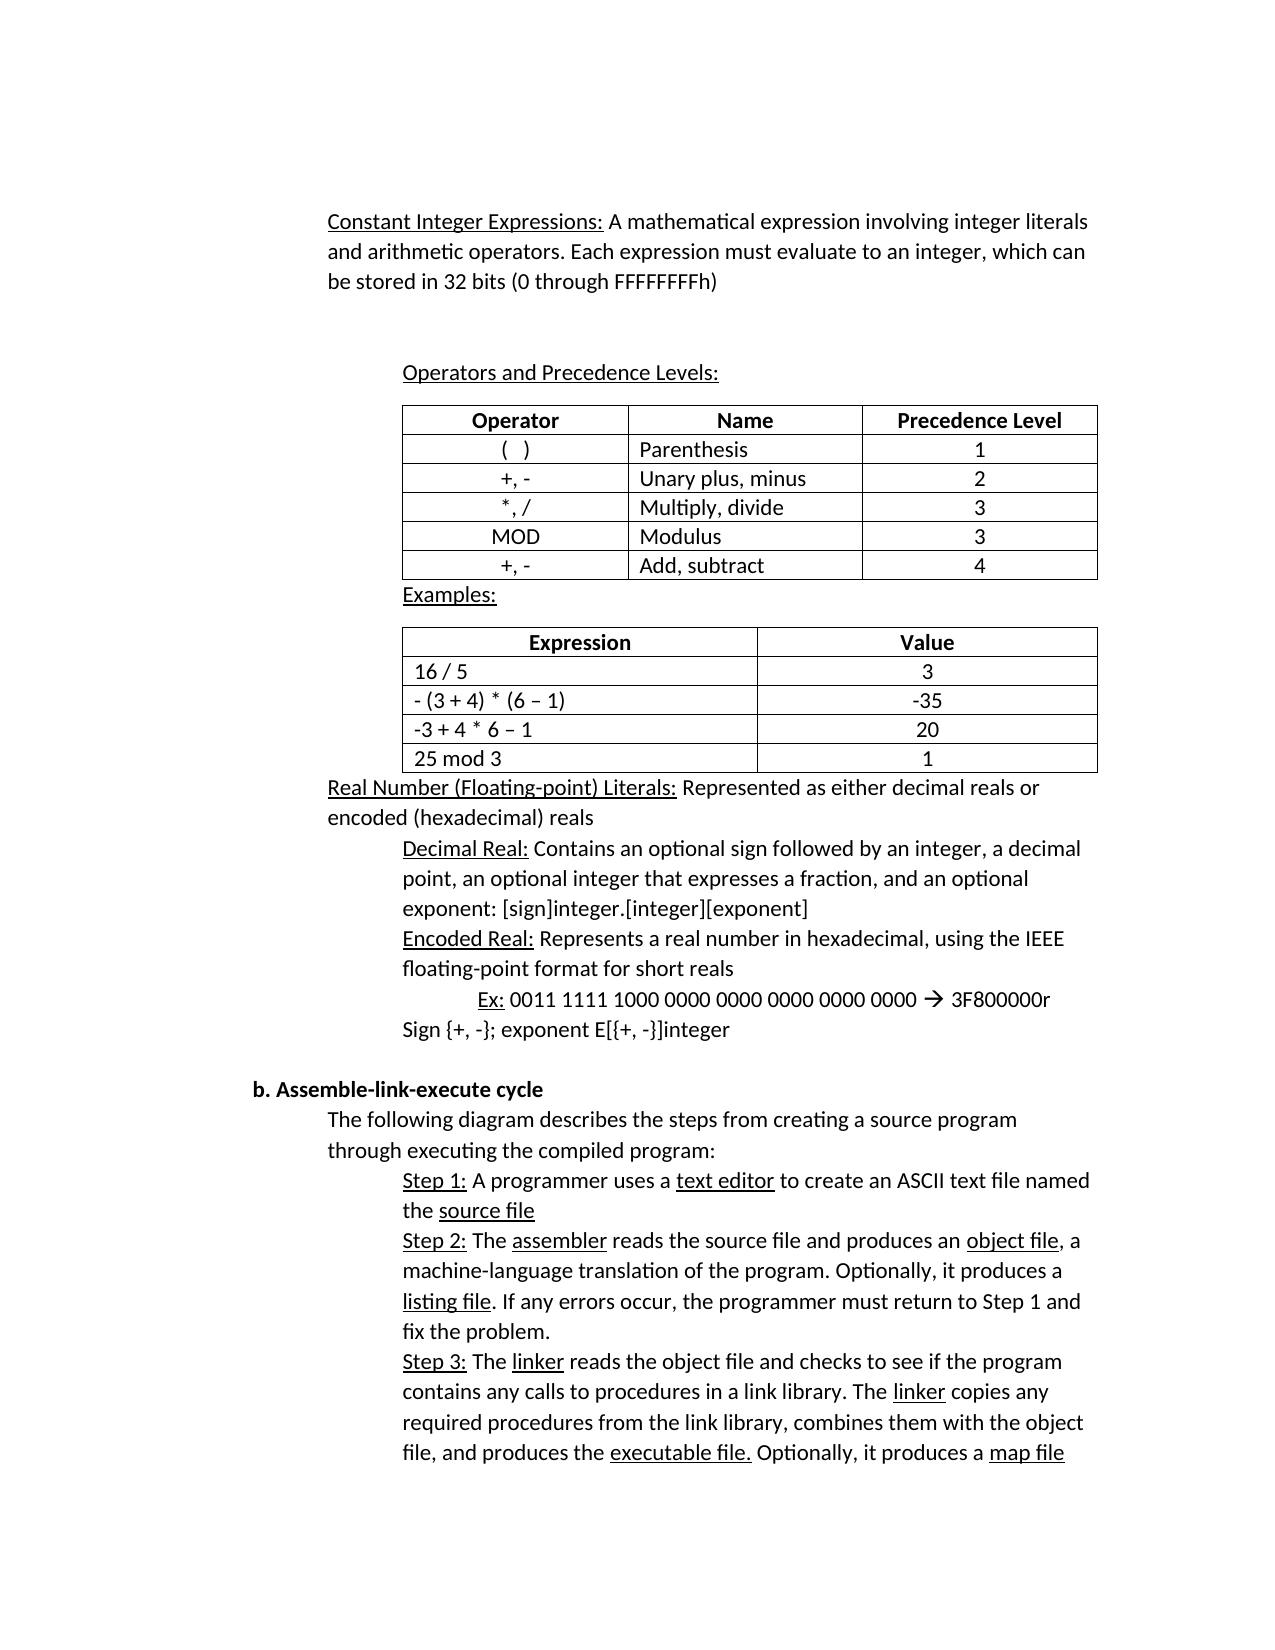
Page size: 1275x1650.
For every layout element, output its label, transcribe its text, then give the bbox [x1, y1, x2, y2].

table_cell +, - [403, 464, 628, 492]
list Ex: 0011 1111 1000 0000 0000 0000 0000 0000 3F800000r [477, 985, 1098, 1013]
table_header Precedence Level [863, 406, 1097, 434]
text Step 1: A programmer uses a text editor to create an ASCII text file named the source file [402, 1166, 1098, 1224]
table_cell 1 [863, 435, 1097, 463]
table_cell MOD [403, 522, 628, 550]
list Encoded Real: Represents a real number in hexadecimal, using the IEEE floating-point format for short reals [402, 924, 1098, 983]
table_cell 4 [863, 551, 1097, 579]
list Real Number (Floating-point) Literals: Represented as either decimal reals or encoded (hexadecimal) reals [327, 773, 1098, 832]
table_cell +, - [403, 551, 628, 579]
table_header Operator [403, 406, 628, 434]
list Decimal Real: Contains an optional sign followed by an integer, a decimal point, an optional integer that expresses a fraction, and an optional exponent: [sign]integer.[integer][exponent] [402, 834, 1098, 922]
table_cell *, / [403, 493, 628, 521]
table_cell -3 + 4 * 6 – 1 [403, 715, 757, 743]
table_cell 1 [758, 744, 1097, 772]
text Step 3: The linker reads the object file and checks to see if the program contains any calls to procedures in a link library. The linker copies any required procedures from the link library, combines them with the object file, and produces the executable file. Optionally, it produces a map file [402, 1347, 1098, 1466]
table_cell ( ) [403, 435, 628, 463]
text The following diagram describes the steps from creating a source program through executing the compiled program: [327, 1106, 1098, 1164]
table_header Value [758, 628, 1097, 656]
list Examples: [402, 580, 1098, 608]
text b. Assemble-link-execute cycle [177, 1075, 1098, 1103]
table_cell -35 [758, 686, 1097, 714]
text Step 2: The assembler reads the source file and produces an object file, a machine-language translation of the program. Optionally, it produces a listing file. If any errors occur, the programmer must return to Step 1 and fix the problem. [402, 1226, 1098, 1345]
table_cell Unary plus, minus [629, 464, 862, 492]
table_cell 3 [863, 522, 1097, 550]
table_cell 20 [758, 715, 1097, 743]
table_cell Multiply, divide [629, 493, 862, 521]
table_cell Add, subtract [629, 551, 862, 579]
table_cell 25 mod 3 [403, 744, 757, 772]
table_cell 16 / 5 [403, 657, 757, 685]
list Constant Integer Expressions: A mathematical expression involving integer literals and arithmetic operators. Each expression must evaluate to an integer, which can be stored in 32 bits (0 through FFFFFFFFh) [327, 207, 1098, 295]
list Operators and Precedence Levels: [402, 358, 1098, 386]
table_cell 3 [863, 493, 1097, 521]
table_cell - (3 + 4) * (6 – 1) [403, 686, 757, 714]
table_cell 2 [863, 464, 1097, 492]
table_header Expression [403, 628, 757, 656]
table_cell 3 [758, 657, 1097, 685]
table_cell Modulus [629, 522, 862, 550]
table_cell Parenthesis [629, 435, 862, 463]
list Sign {+, -}; exponent E[{+, -}]integer [402, 1015, 1098, 1043]
table_header Name [629, 406, 862, 434]
